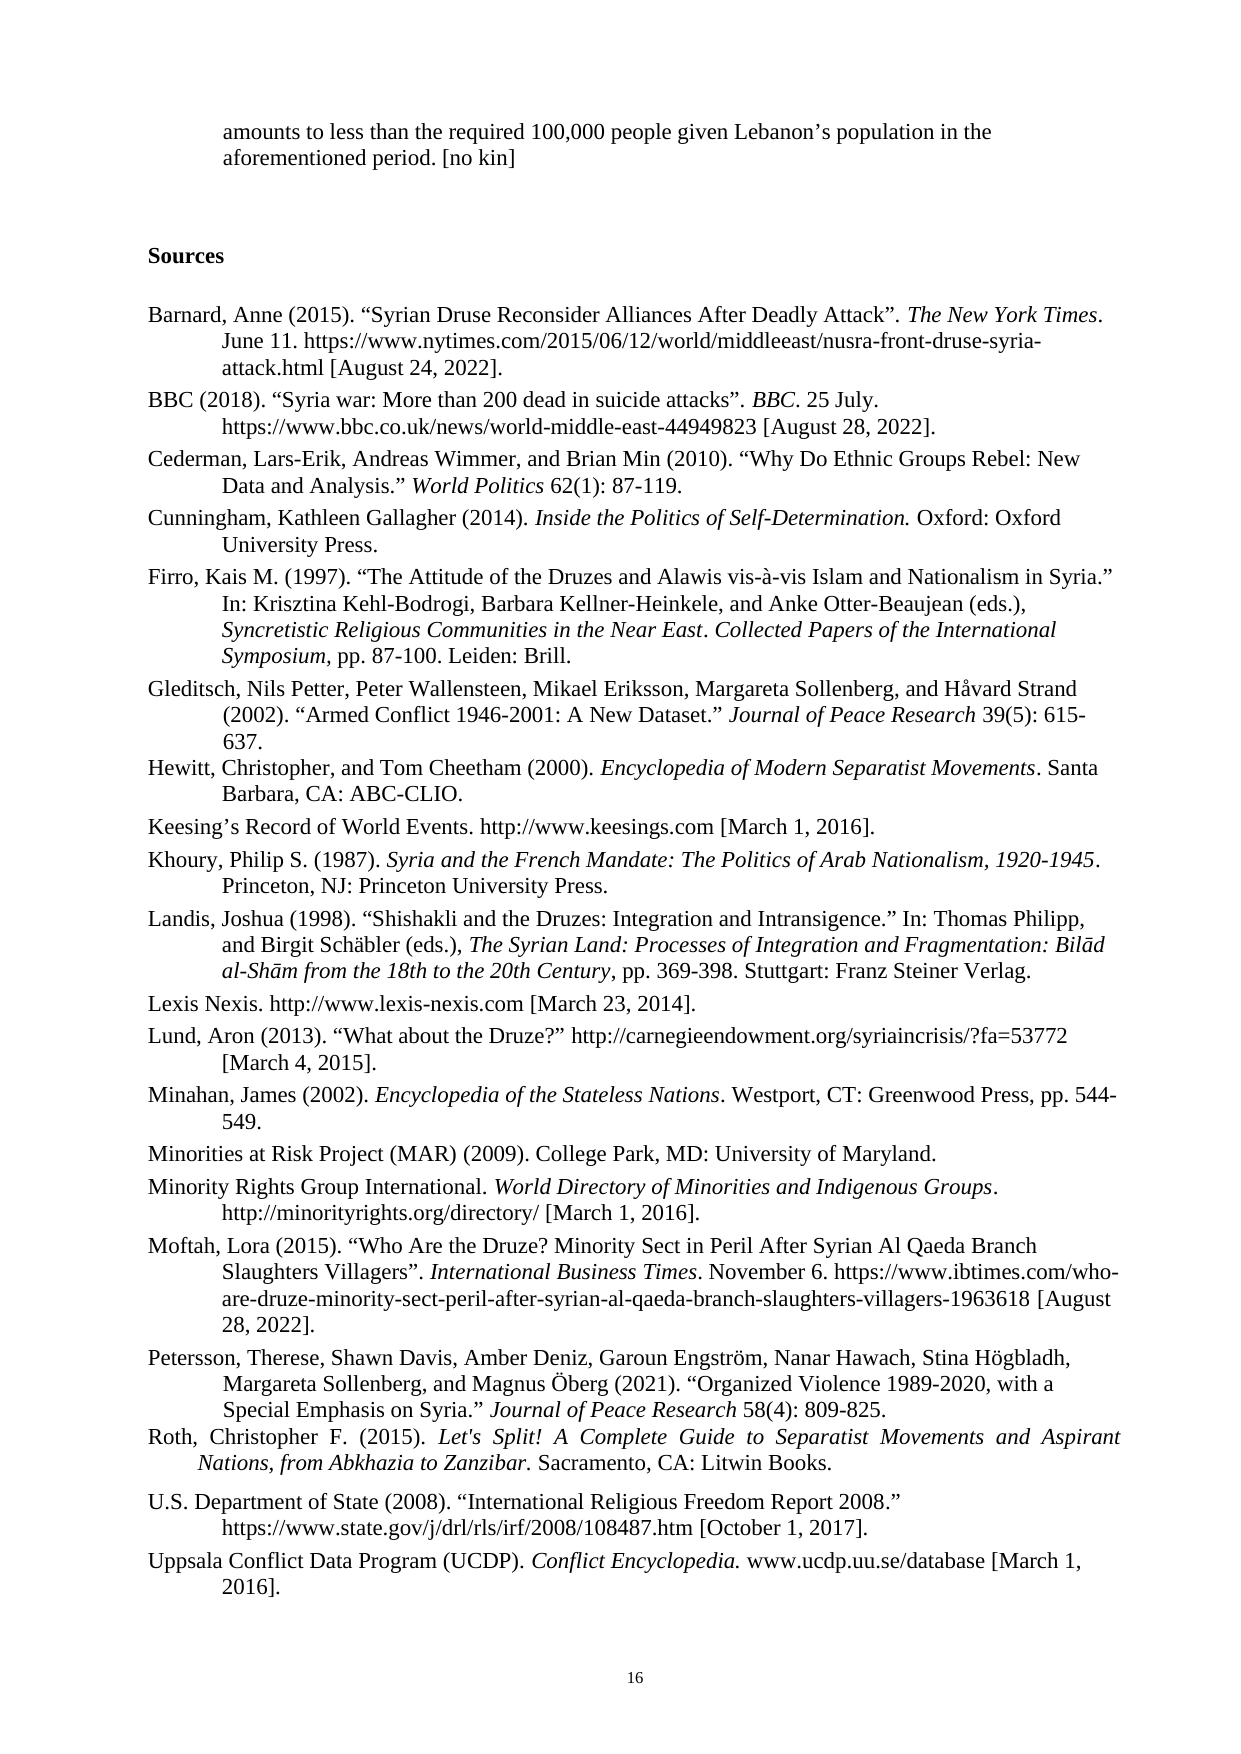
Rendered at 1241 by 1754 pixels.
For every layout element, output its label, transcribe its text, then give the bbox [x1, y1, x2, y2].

text Minahan, James (2002). Encyclopedia of the Stateless Nations. Westport, CT: Greenwood Press, pp. 544-549. [148, 1082, 1122, 1134]
text U.S. Department of State (2008). “International Religious Freedom Report 2008.” https://www.state.gov/j/drl/rls/irf/2008/108487.htm [October 1, 2017]. [148, 1488, 1122, 1541]
text BBC (2018). “Syria war: More than 200 dead in suicide attacks”. BBC. 25 July. https://www.bbc.co.uk/news/world-middle-east-44949823 [August 28, 2022]. [148, 387, 1122, 439]
text Uppsala Conflict Data Program (UCDP). Conflict Encyclopedia. www.ucdp.uu.se/database [March 1, 2016]. [148, 1547, 1122, 1600]
text Gleditsch, Nils Petter, Peter Wallensteen, Mikael Eriksson, Margareta Sollenberg, and Håvard Strand (2002). “Armed Conflict 1946-2001: A New Dataset.” Journal of Peace Research 39(5): 615-637. [148, 675, 1122, 754]
text Moftah, Lora (2015). “Who Are the Druze? Minority Sect in Peril After Syrian Al Qaeda Branch Slaughters Villagers”. International Business Times. November 6. https://www.ibtimes.com/who-are-druze-minority-sect-peril-after-syrian-al-qaeda-branch-slaughters-villagers-1963618 [August 28, 2022]. [148, 1232, 1122, 1337]
text Firro, Kais M. (1997). “The Attitude of the Druzes and Alawis vis-à-vis Islam and Nationalism in Syria.” In: Krisztina Kehl-Bodrogi, Barbara Kellner-Heinkele, and Anke Otter-Beaujean (eds.), Syncretistic Religious Communities in the Near East. Collected Papers of the International Symposium, pp. 87-100. Leiden: Brill. [148, 563, 1122, 669]
text Lexis Nexis. http://www.lexis-nexis.com [March 23, 2014]. [148, 990, 1122, 1016]
text Minority Rights Group International. World Directory of Minorities and Indigenous Groups. http://minorityrights.org/directory/ [March 1, 2016]. [148, 1173, 1122, 1226]
text Hewitt, Christopher, and Tom Cheetham (2000). Encyclopedia of Modern Separatist Movements. Santa Barbara, CA: ABC-CLIO. [148, 754, 1122, 807]
text Petersson, Therese, Shawn Davis, Amber Deniz, Garoun Engström, Nanar Hawach, Stina Högbladh, Margareta Sollenberg, and Magnus Öberg (2021). “Organized Violence 1989-2020, with a Special Emphasis on Syria.” Journal of Peace Research 58(4): 809-825. [148, 1344, 1122, 1423]
text Cunningham, Kathleen Gallagher (2014). Inside the Politics of Self-Determination. Oxford: Oxford University Press. [148, 504, 1122, 557]
text Minorities at Risk Project (MAR) (2009). College Park, MD: University of Maryland. [148, 1141, 1122, 1167]
text Lund, Aron (2013). “What about the Druze?” http://carnegieendowment.org/syriaincrisis/?fa=53772 [March 4, 2015]. [148, 1023, 1122, 1075]
text Sources [148, 242, 1122, 269]
text Barnard, Anne (2015). “Syrian Druse Reconsider Alliances After Deadly Attack”. The New York Times. June 11. https://www.nytimes.com/2015/06/12/world/middleeast/nusra-front-druse-syria-attack.html [August 24, 2022]. [148, 301, 1122, 380]
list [185, 118, 1122, 171]
text Keesing’s Record of World Events. http://www.keesings.com [March 1, 2016]. [148, 813, 1122, 839]
text Cederman, Lars-Erik, Andreas Wimmer, and Brian Min (2010). “Why Do Ethnic Groups Rebel: New Data and Analysis.” World Politics 62(1): 87-119. [148, 446, 1122, 498]
text Khoury, Philip S. (1987). Syria and the French Mandate: The Politics of Arab Nationalism, 1920-1945. Princeton, NJ: Princeton University Press. [148, 846, 1122, 898]
text Roth, Christopher F. (2015). Let's Split! A Complete Guide to Separatist Movements and Aspirant Nations, from Abkhazia to Zanzibar. Sacramento, CA: Litwin Books. [148, 1423, 1122, 1476]
text Landis, Joshua (1998). “Shishakli and the Druzes: Integration and Intransigence.” In: Thomas Philipp, and Birgit Schäbler (eds.), The Syrian Land: Processes of Integration and Fragmentation: Bilād al-Shām from the 18th to the 20th Century, pp. 369-398. Stuttgart: Franz Steiner Verlag. [148, 905, 1122, 984]
